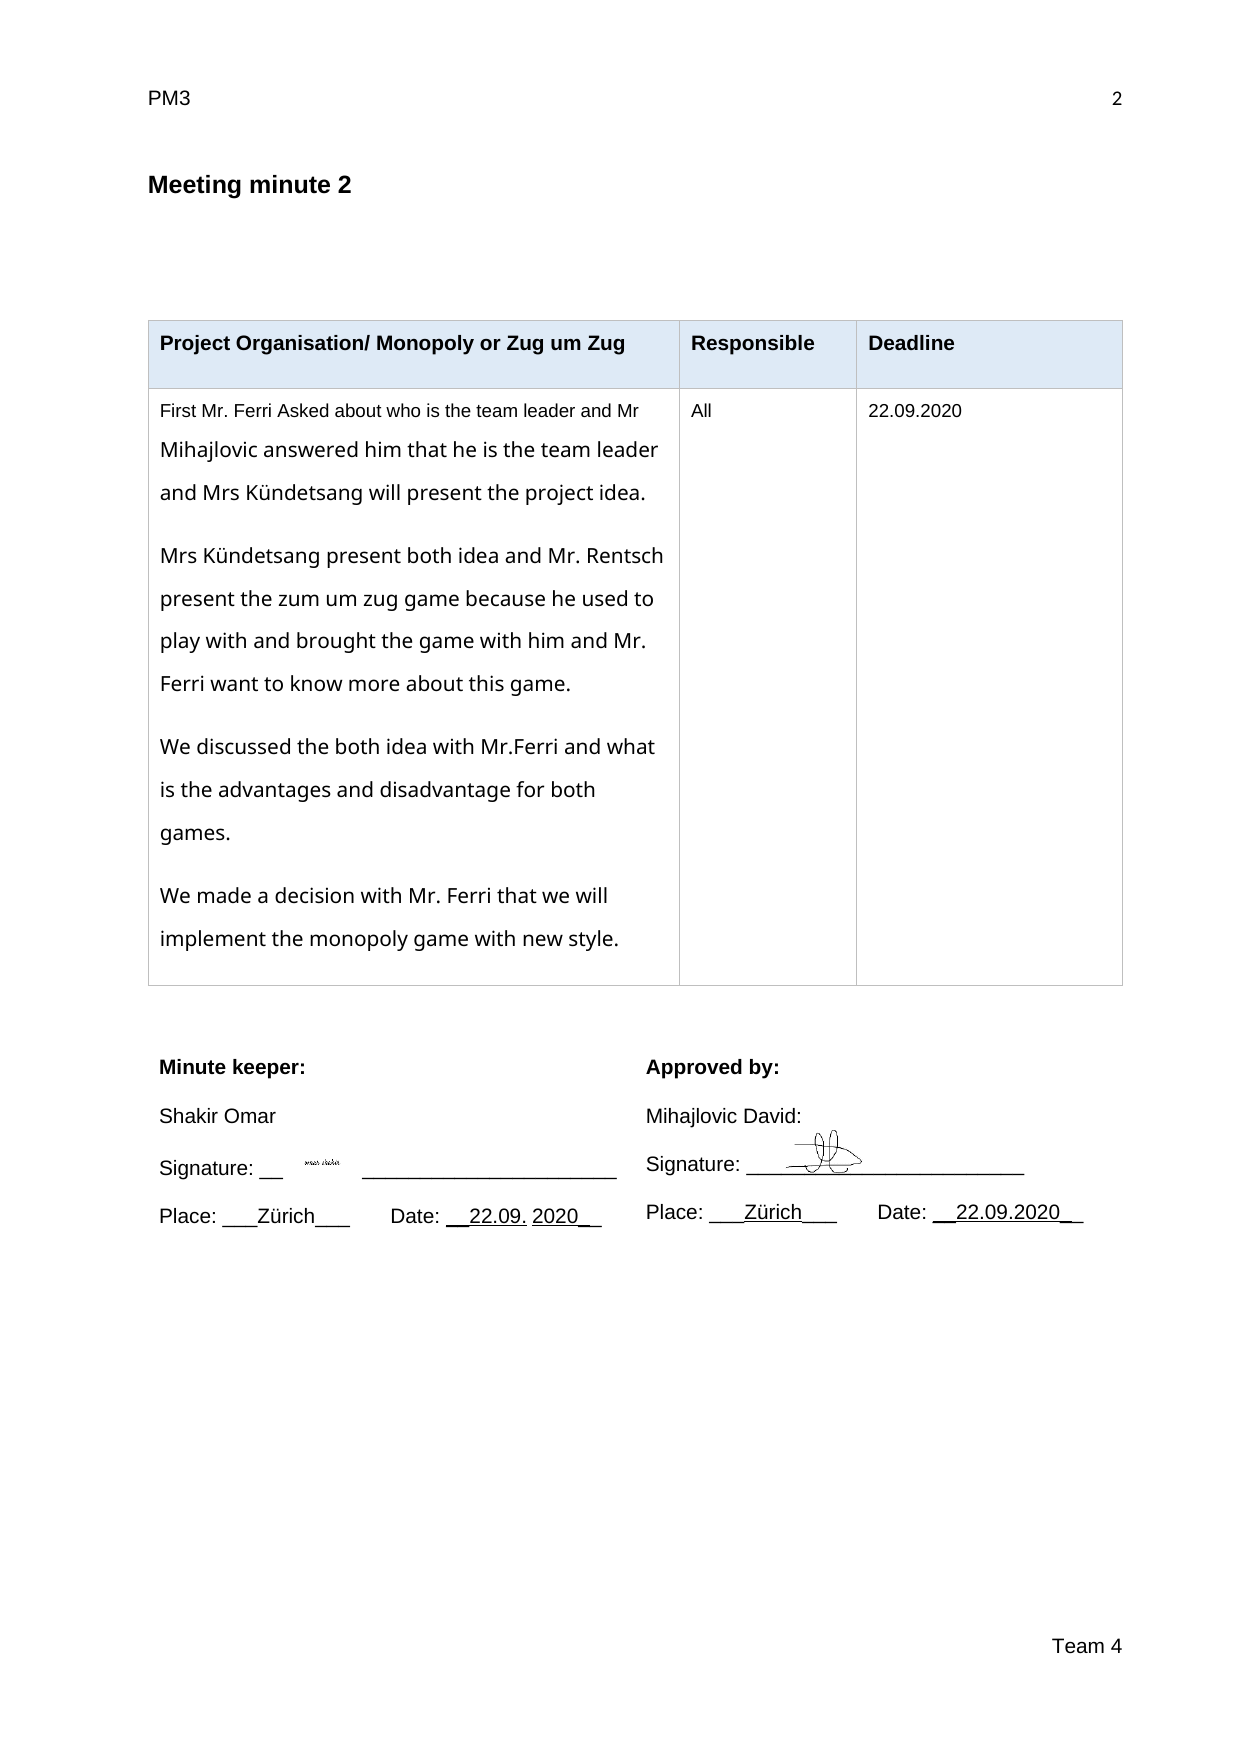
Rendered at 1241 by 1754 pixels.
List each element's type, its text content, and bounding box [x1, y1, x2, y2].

table_header Minute keeper: Shakir Omar Signature: ________________________ Place: ___Zürich___ Date: __22.09. 2020__ [148, 1045, 634, 1297]
picture [775, 1125, 884, 1173]
table_header Project Organisation/ Monopoly or Zug um Zug [149, 321, 679, 388]
table_header Responsible [680, 321, 856, 388]
picture [282, 1151, 362, 1176]
table_header Deadline [857, 321, 1122, 388]
table_cell All [680, 389, 856, 985]
table_header Approved by: Mihajlovic David: Signature: ________________________ Place: ___Zürich___ Date: __22.09.2020__ [634, 1045, 1121, 1297]
table_cell 22.09.2020 [857, 389, 1122, 985]
table_cell First Mr. Ferri Asked about who is the team leader and Mr Mihajlovic answered him that he is the team leader and Mrs Kündetsang will present the project idea. Mrs Kündetsang present both idea and Mr. Rentsch present the zum um zug game because he used to play with and brought the game with him and Mr. Ferri want to know more about this game. We discussed the both idea with Mr.Ferri and what is the advantages and disadvantage for both games. We made a decision with Mr. Ferri that we will implement the monopoly game with new style. [149, 389, 679, 985]
